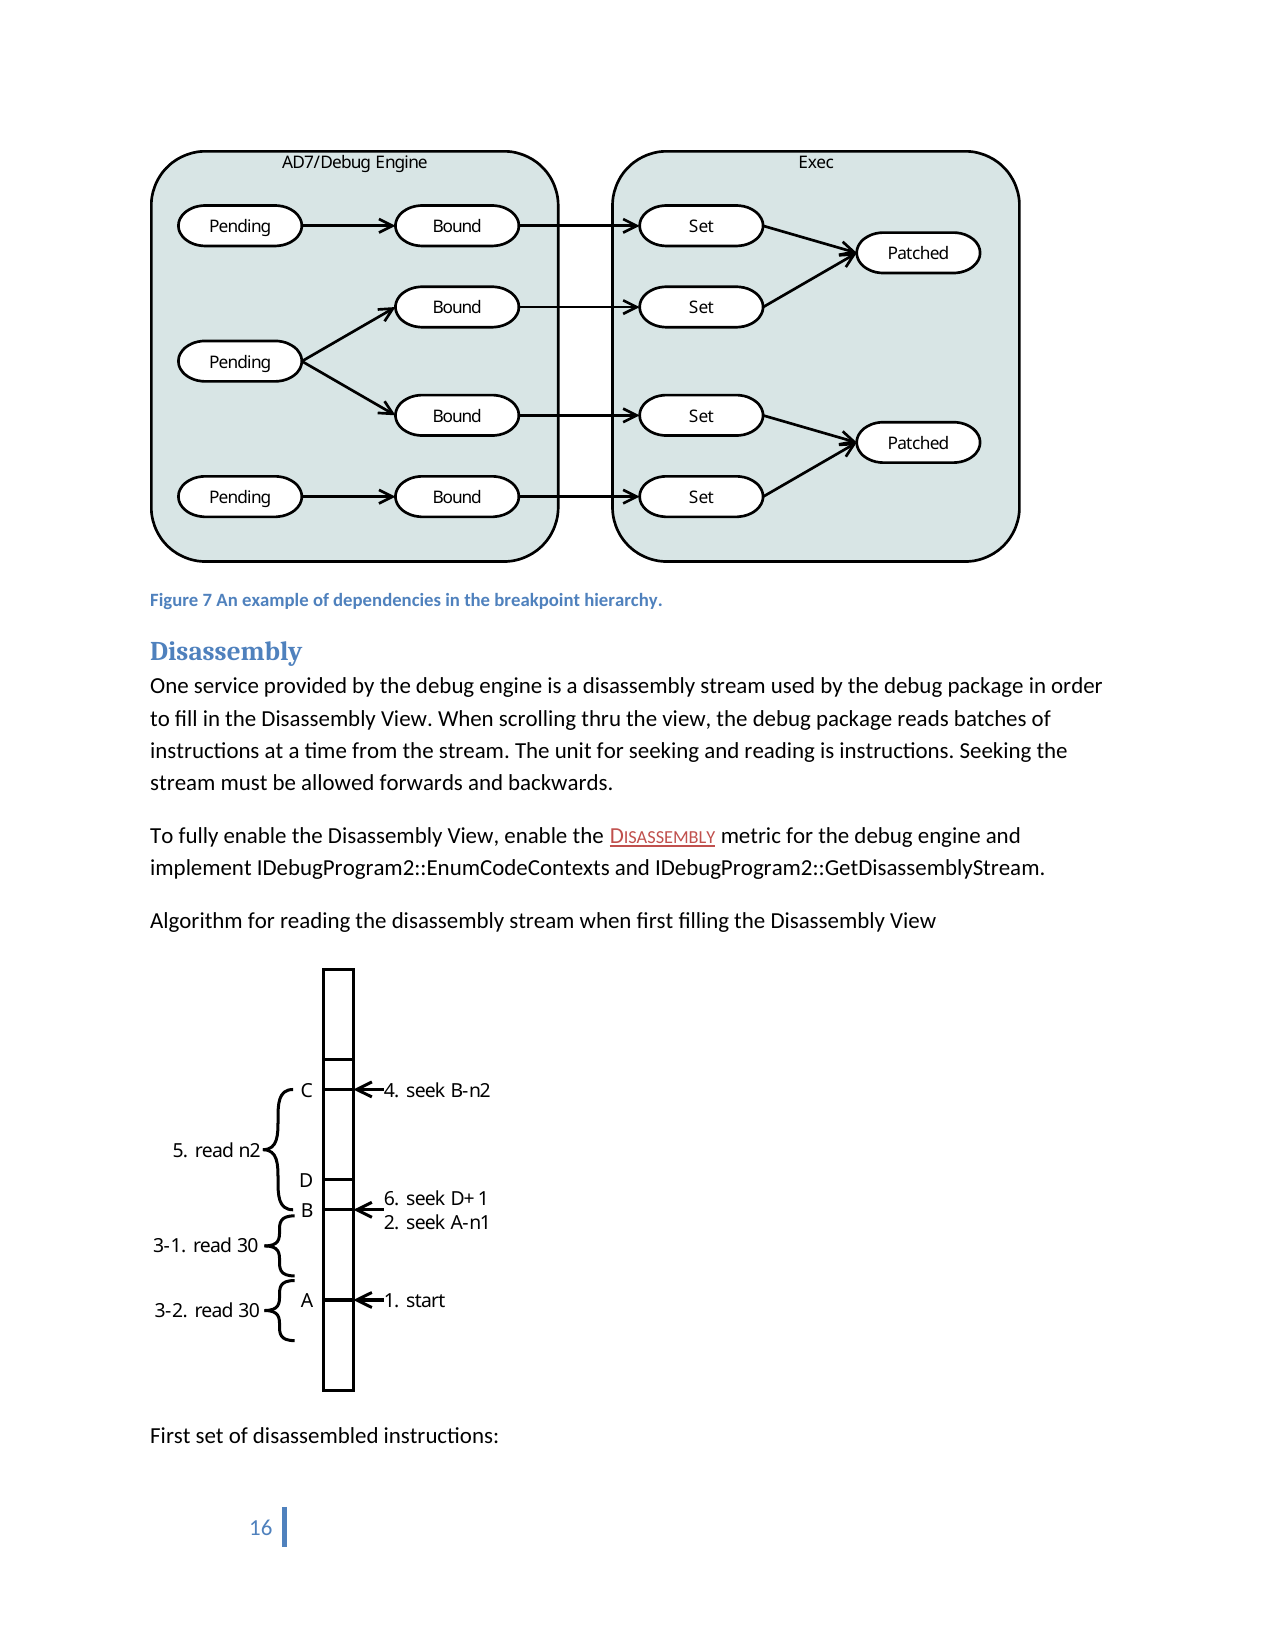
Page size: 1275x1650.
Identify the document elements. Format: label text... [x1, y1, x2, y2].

text One service provided by the debug engine is a disassembly stream used by the debug package in order to fill in the Disassembly View. When scrolling thru the view, the debug package reads batches of instructions at a time from the stream. The unit for seeking and reading is instructions. Seeking the stream must be allowed forwards and backwards. [150, 672, 1125, 796]
text Algorithm for reading the disassembly stream when first filling the Disassembly View [150, 906, 1125, 934]
text First set of disassembled instructions: [150, 959, 1125, 1449]
text To fully enable the Disassembly View, enable the Disassembly metric for the debug engine and implement IDebugProgram2::EnumCodeContexts and IDebugProgram2::GetDisassemblyStream. [150, 821, 1125, 881]
subtitle Disassembly [150, 636, 1125, 667]
